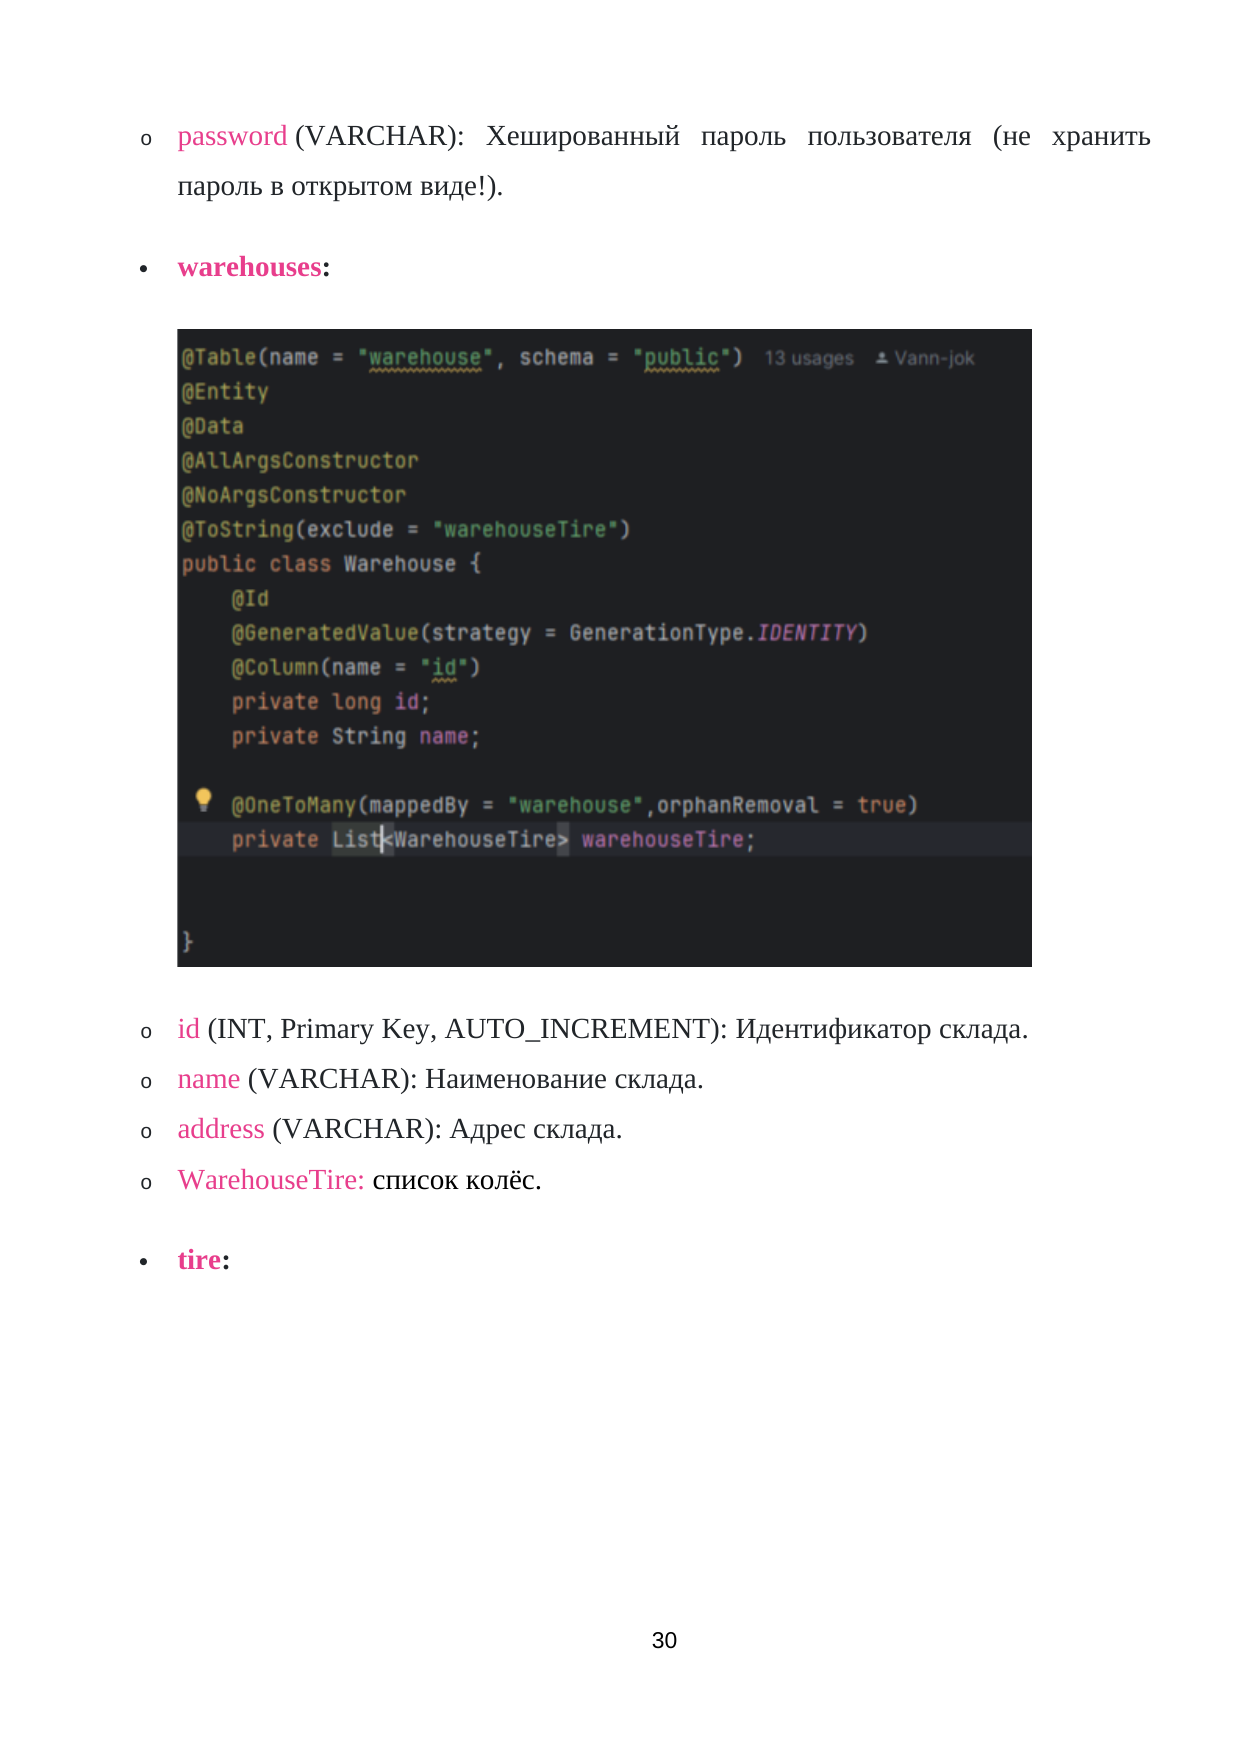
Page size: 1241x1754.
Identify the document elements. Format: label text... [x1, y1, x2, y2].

list address (VARCHAR): Адрес склада. [140, 1112, 1152, 1145]
list tire: [140, 1242, 1152, 1276]
list warehouses: [140, 249, 1152, 282]
list password (VARCHAR): Хешированный пароль пользователя (не хранить пароль в открытом виде!). [140, 118, 1152, 202]
list id (INT, Primary Key, AUTO_INCREMENT): Идентификатор склада. [140, 1011, 1152, 1044]
list name (VARCHAR): Наименование склада. [140, 1061, 1152, 1095]
list WarehouseTire: список колёс. [140, 1162, 1152, 1195]
picture [177, 329, 1032, 967]
